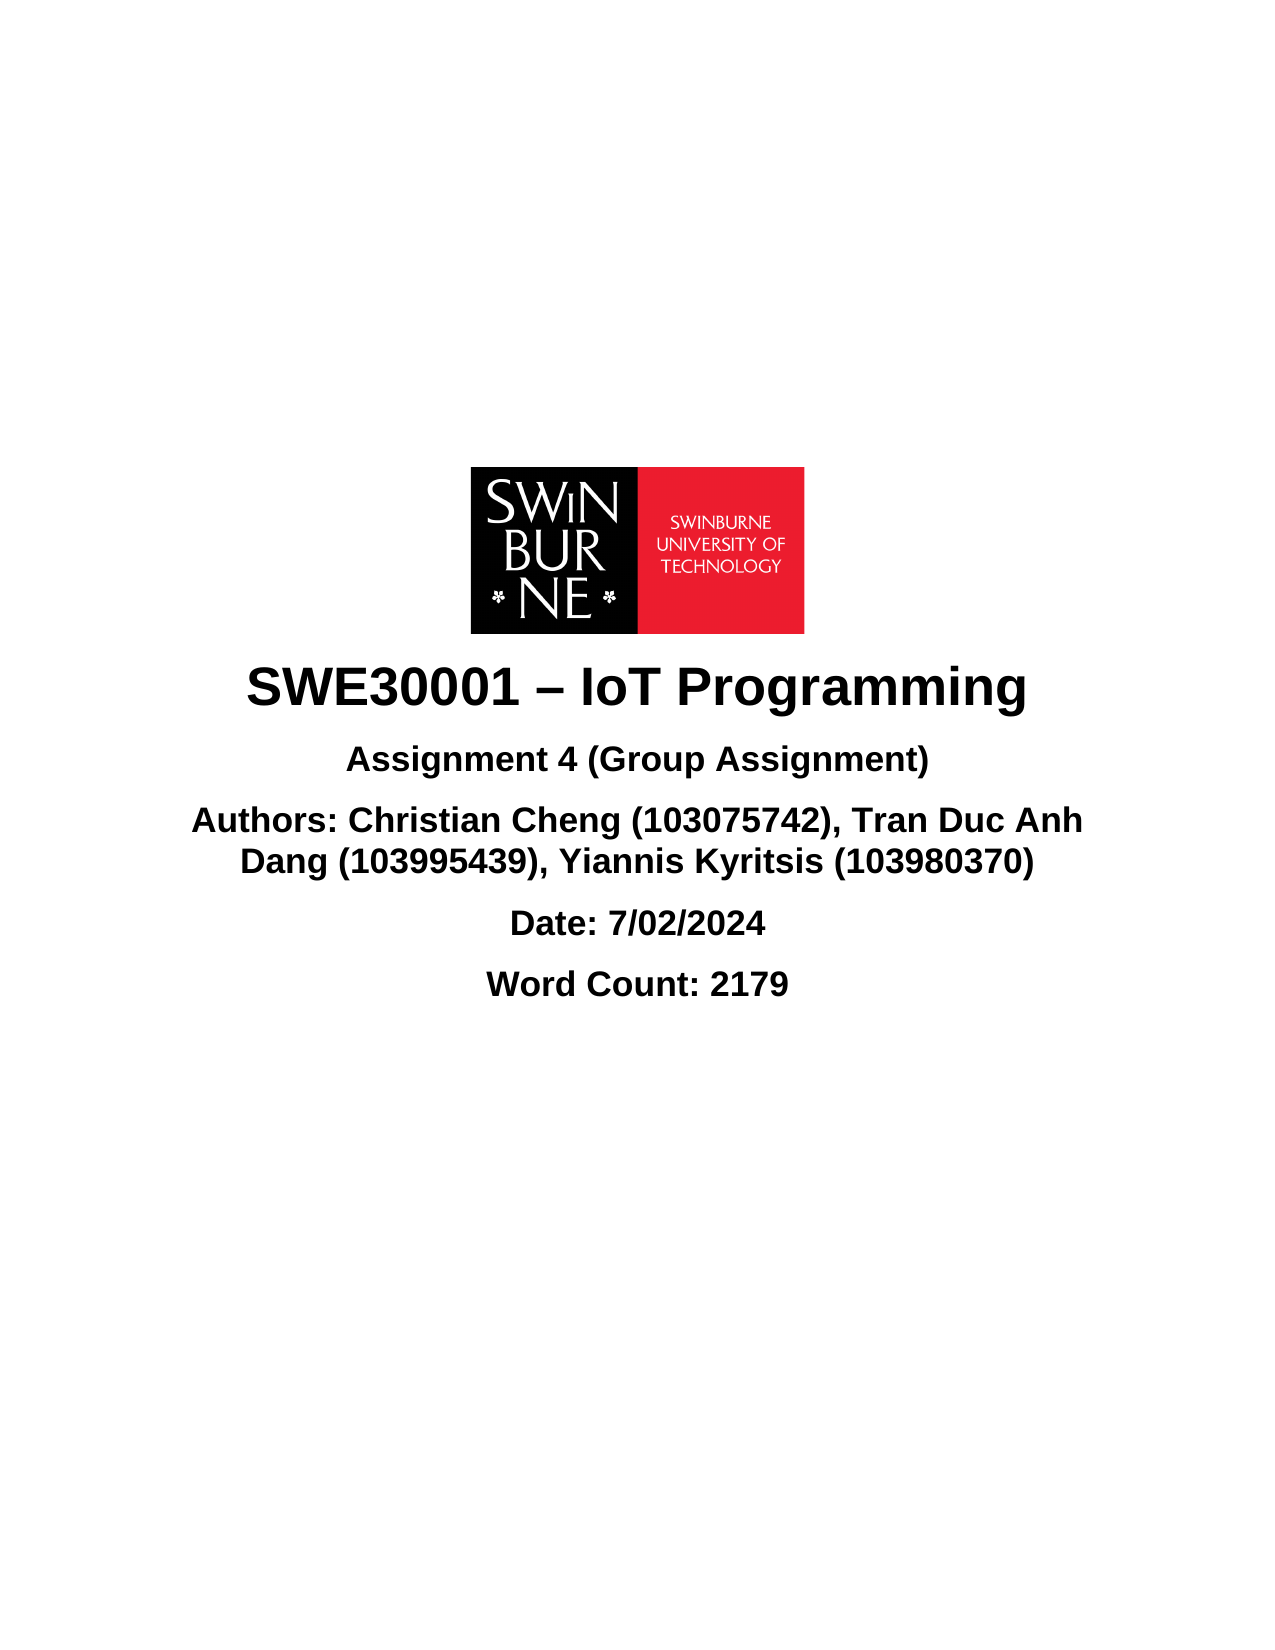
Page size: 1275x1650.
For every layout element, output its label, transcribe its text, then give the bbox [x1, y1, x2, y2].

text Word Count: 2179 [150, 963, 1125, 1004]
text Authors: Christian Cheng (103075742), Tran Duc Anh Dang (103995439), Yiannis Kyritsis (103980370) [150, 799, 1125, 881]
picture [470, 467, 805, 634]
text Date: 7/02/2024 [150, 902, 1125, 943]
title SWE30001 – IoT Programming [150, 655, 1125, 717]
text Assignment 4 (Group Assignment) [150, 738, 1125, 779]
